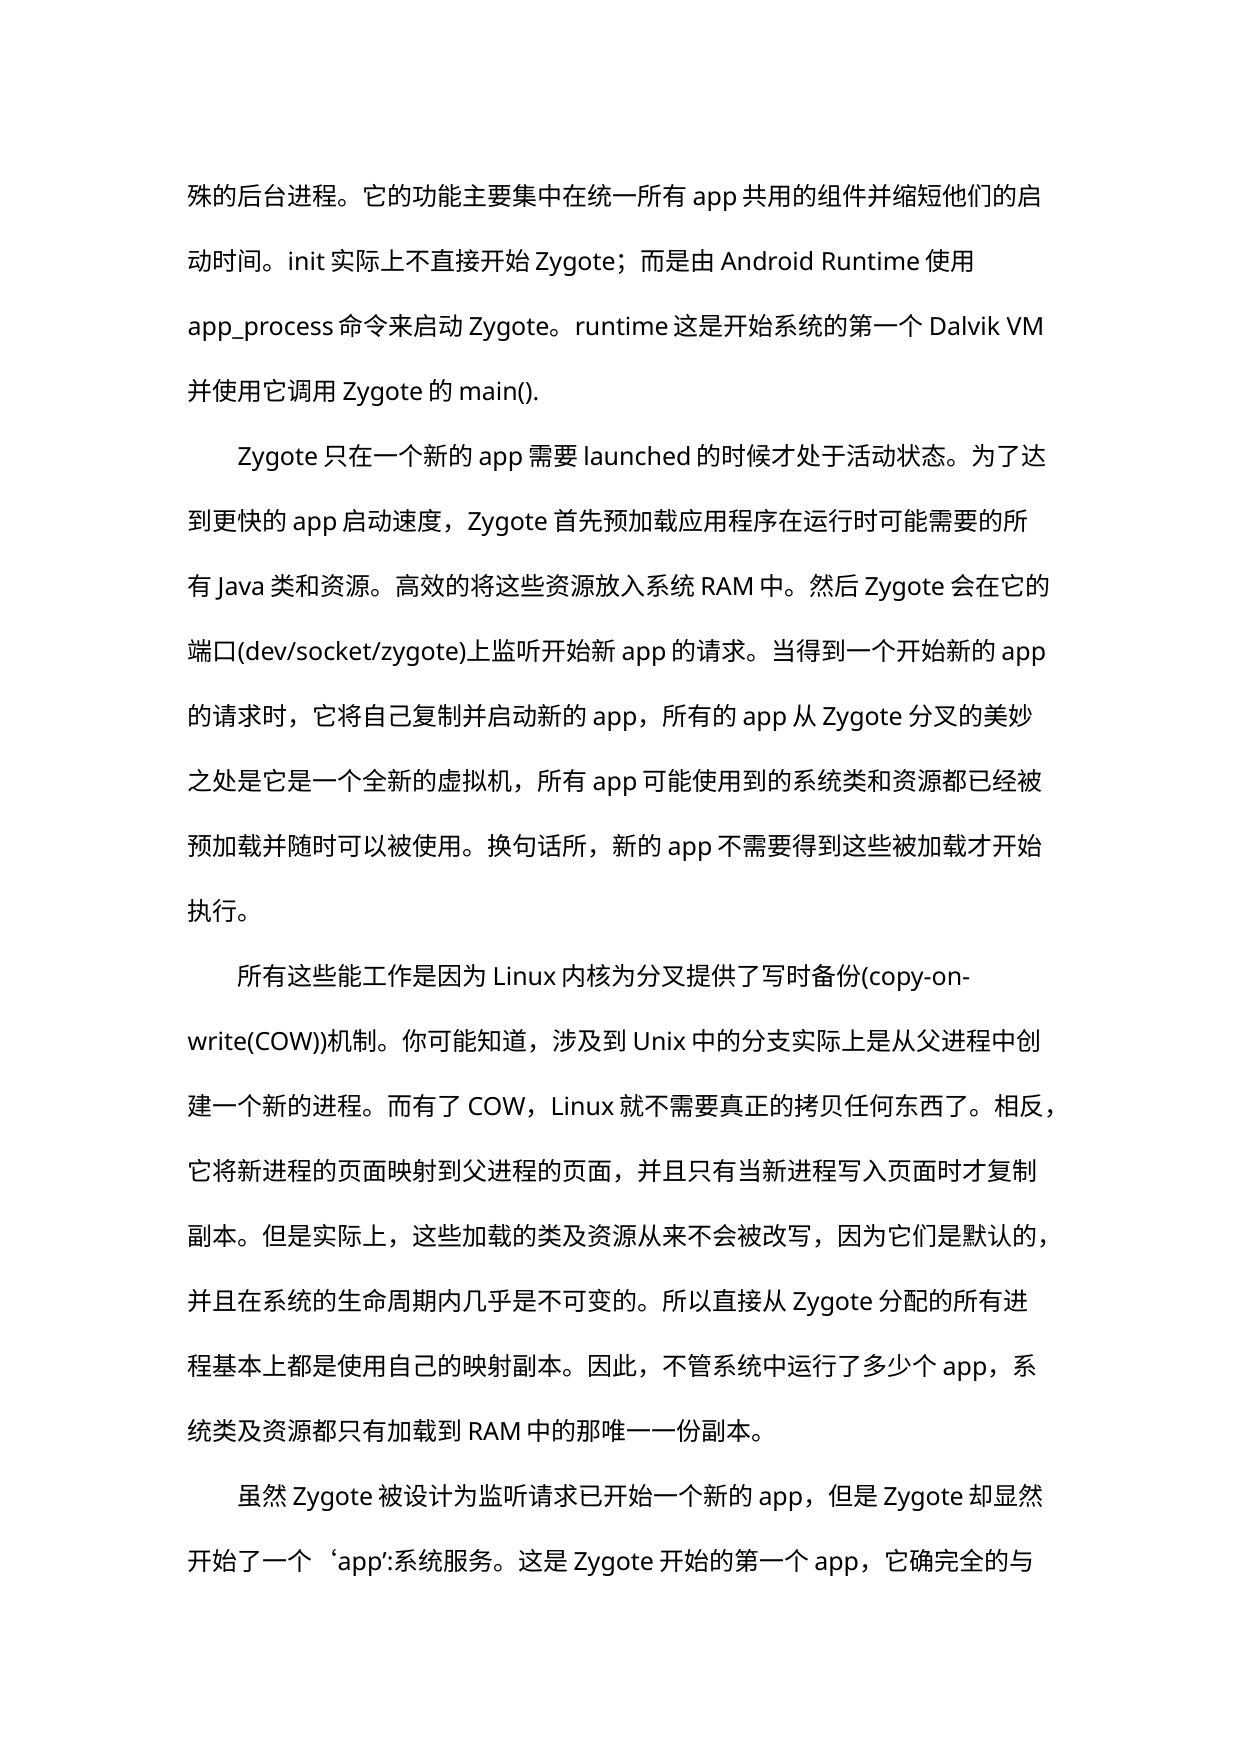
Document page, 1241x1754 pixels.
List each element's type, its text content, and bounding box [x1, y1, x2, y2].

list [187, 162, 1053, 422]
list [187, 1462, 1053, 1592]
list Zygote只在一个新的app需要launched的时候才处于活动状态。为了达到更快的app启动速度，Zygote首先预加载应用程序在运行时可能需要的所有Java类和资源。高效的将这些资源放入系统RAM中。然后Zygote会在它的端口(dev/socket/zygote)上监听开始新app的请求。当得到一个开始新的app的请求时，它将自己复制并启动新的app，所有的app从Zygote分叉的美妙之处是它是一个全新的虚拟机，所有app可能使用到的系统类和资源都已经被预加载并随时可以被使用。换句话所，新的app不需要得到这些被加载才开始执行。 [187, 422, 1053, 942]
list 所有这些能工作是因为Linux内核为分叉提供了写时备份(copy-on-write(COW))机制。你可能知道，涉及到Unix中的分支实际上是从父进程中创建一个新的进程。而有了COW，Linux就不需要真正的拷贝任何东西了。相反，它将新进程的页面映射到父进程的页面，并且只有当新进程写入页面时才复制副本。但是实际上，这些加载的类及资源从来不会被改写，因为它们是默认的，并且在系统的生命周期内几乎是不可变的。所以直接从Zygote分配的所有进程基本上都是使用自己的映射副本。因此，不管系统中运行了多少个app，系统类及资源都只有加载到RAM中的那唯一一份副本。 [187, 942, 1053, 1462]
